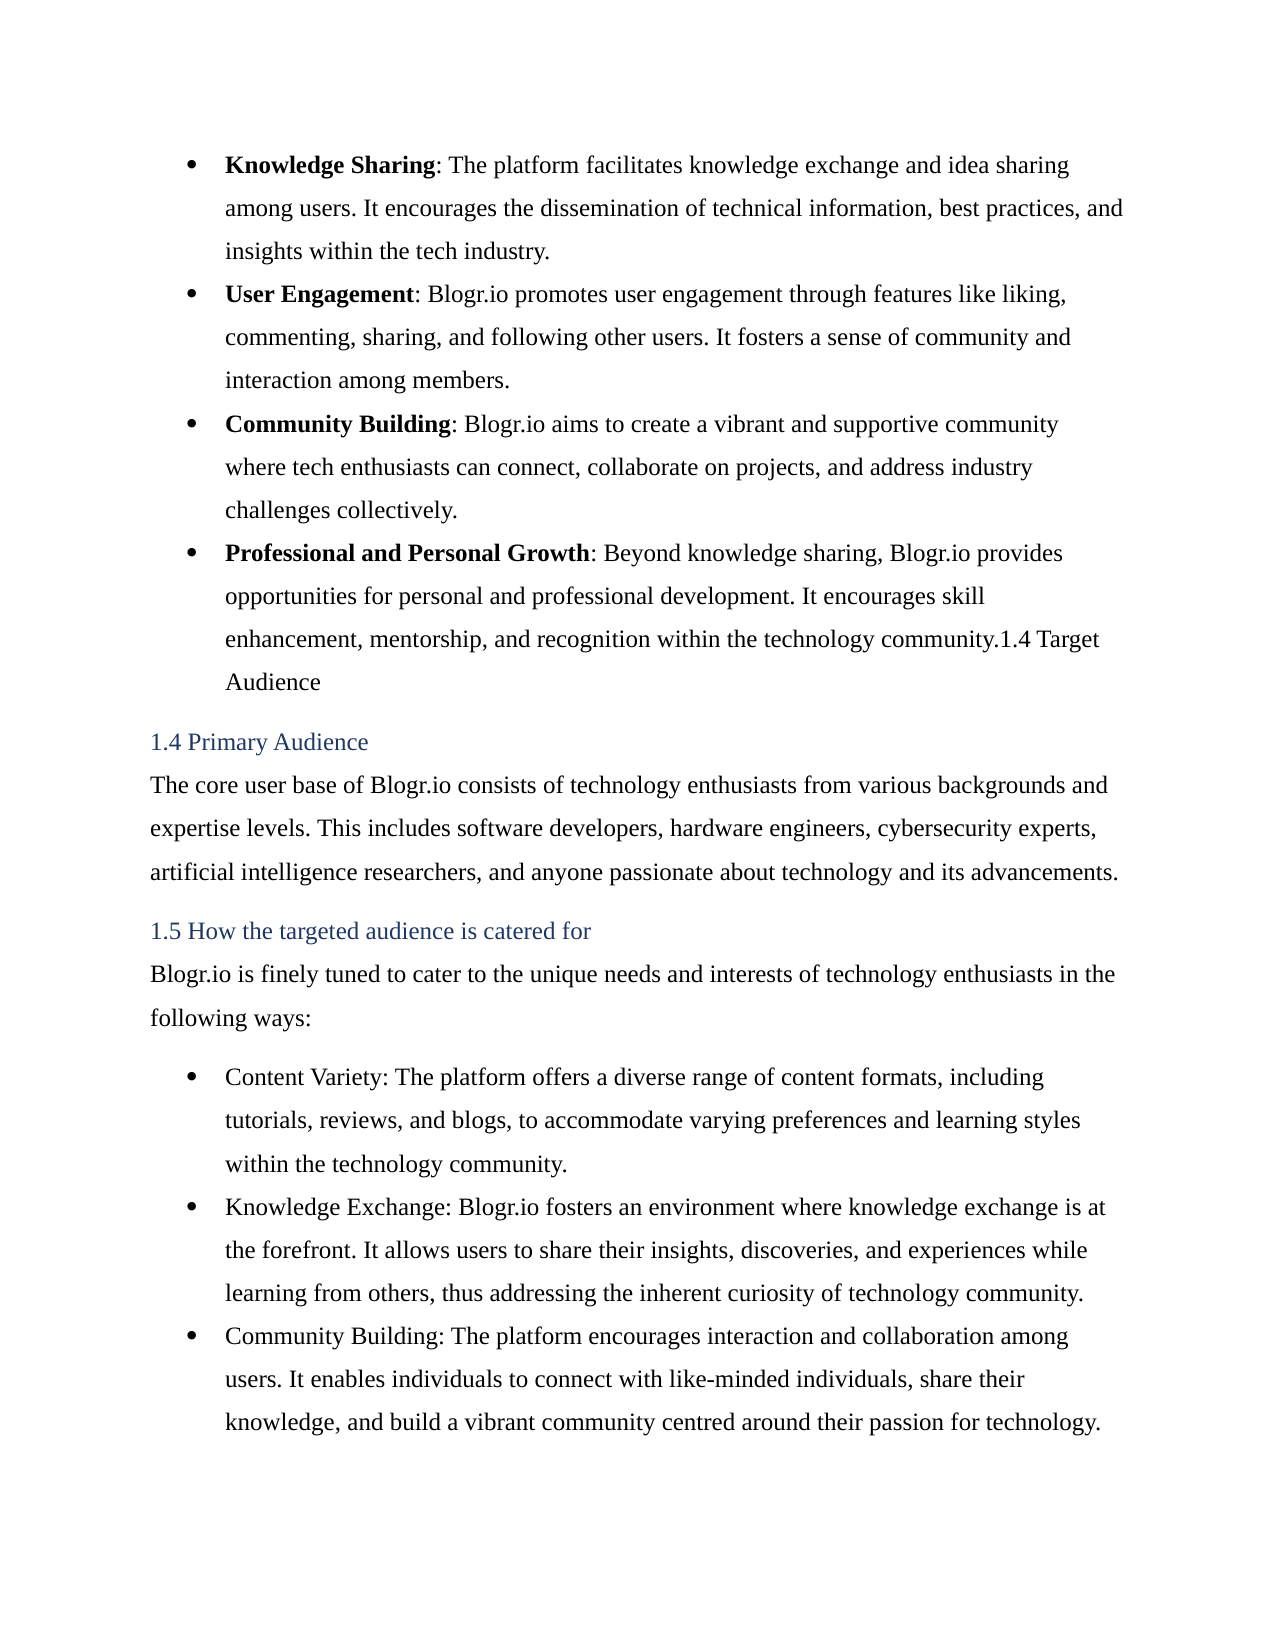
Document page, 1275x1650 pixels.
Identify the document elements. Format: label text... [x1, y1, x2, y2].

list Content Variety: The platform offers a diverse range of content formats, including tutorials, reviews, and blogs, to accommodate varying preferences and learning styles within the technology community. [187, 1062, 1125, 1177]
subtitle 1.4 Primary Audience [150, 727, 1125, 756]
text The core user base of Blogr.io consists of technology enthusiasts from various backgrounds and expertise levels. This includes software developers, hardware engineers, cybersecurity experts, artificial intelligence researchers, and anyone passionate about technology and its advancements. [150, 770, 1125, 885]
list Knowledge Sharing: The platform facilitates knowledge exchange and idea sharing among users. It encourages the dissemination of technical information, best practices, and insights within the tech industry. [187, 150, 1125, 265]
list Knowledge Exchange: Blogr.io fosters an environment where knowledge exchange is at the forefront. It allows users to share their insights, discoveries, and experiences while learning from others, thus addressing the inherent curiosity of technology community. [187, 1192, 1125, 1307]
subtitle 1.5 How the targeted audience is catered for [150, 916, 1125, 945]
text Blogr.io is finely tuned to cater to the unique needs and interests of technology enthusiasts in the following ways: [150, 959, 1125, 1031]
list User Engagement: Blogr.io promotes user engagement through features like liking, commenting, sharing, and following other users. It fosters a sense of community and interaction among members. [187, 279, 1125, 394]
list Community Building: The platform encourages interaction and collaboration among users. It enables individuals to connect with like-minded individuals, share their knowledge, and build a vibrant community centred around their passion for technology. [187, 1321, 1125, 1436]
list Community Building: Blogr.io aims to create a vibrant and supportive community where tech enthusiasts can connect, collaborate on projects, and address industry challenges collectively. [187, 409, 1125, 524]
list Professional and Personal Growth: Beyond knowledge sharing, Blogr.io provides opportunities for personal and professional development. It encourages skill enhancement, mentorship, and recognition within the technology community.1.4 Target Audience [187, 538, 1125, 696]
